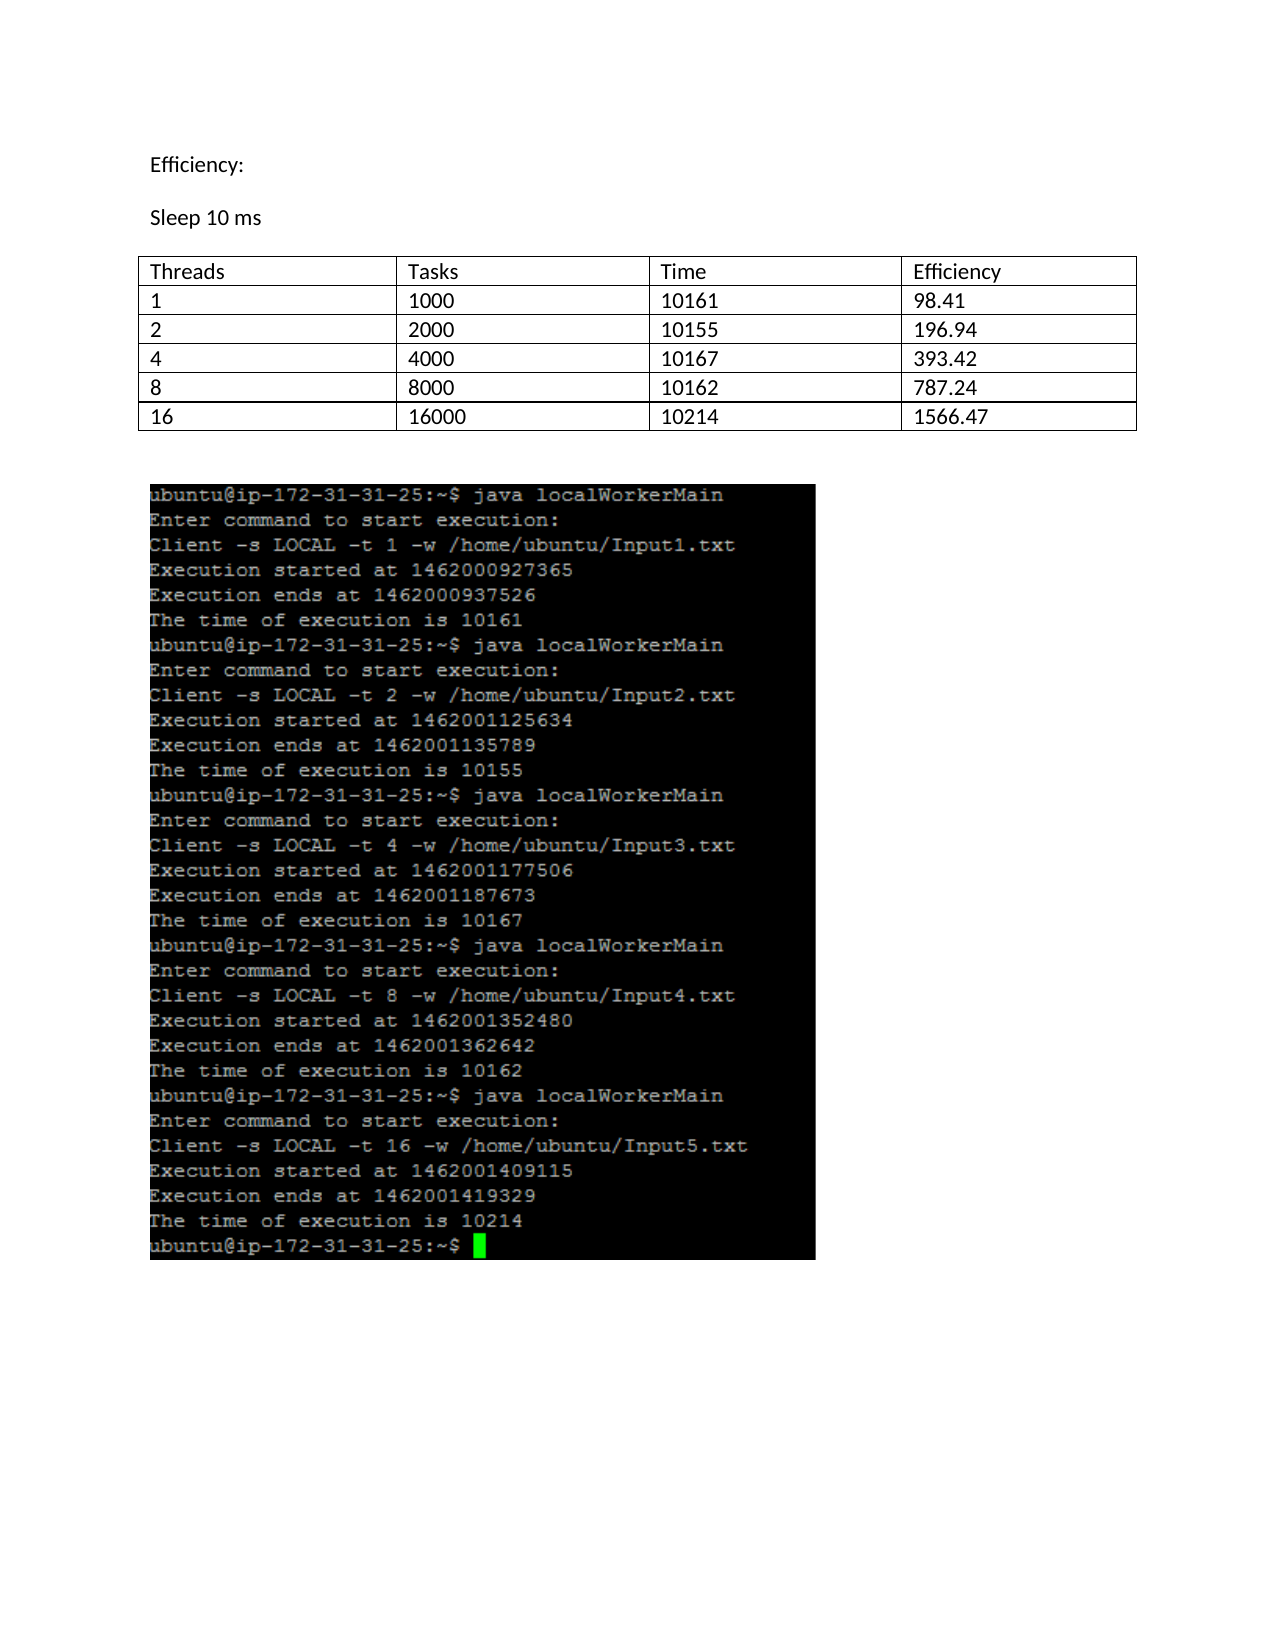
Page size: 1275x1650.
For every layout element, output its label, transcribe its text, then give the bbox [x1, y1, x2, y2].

table_cell 10155 [650, 315, 901, 343]
table_header Efficiency [902, 257, 1136, 285]
table_cell 196.94 [902, 315, 1136, 343]
table_cell 16000 [397, 403, 649, 430]
table_cell 10162 [650, 373, 901, 401]
table_cell 1 [139, 286, 396, 314]
table_cell 1566.47 [902, 403, 1136, 430]
table_header Threads [139, 257, 396, 285]
table_cell 4 [139, 344, 396, 372]
picture [150, 484, 816, 1260]
table_cell 1000 [397, 286, 649, 314]
text Efficiency: [150, 150, 1125, 178]
table_cell 787.24 [902, 373, 1136, 401]
table_cell 393.42 [902, 344, 1136, 372]
table_cell 8000 [397, 373, 649, 401]
table_header Tasks [397, 257, 649, 285]
table_cell 10214 [650, 403, 901, 430]
table_header Time [650, 257, 901, 285]
table_cell 8 [139, 373, 396, 401]
table_cell 16 [139, 403, 396, 430]
table_cell 4000 [397, 344, 649, 372]
table_cell 98.41 [902, 286, 1136, 314]
table_cell 2000 [397, 315, 649, 343]
table_cell 2 [139, 315, 396, 343]
text Sleep 10 ms [150, 203, 1125, 231]
table_cell 10161 [650, 286, 901, 314]
table_cell 10167 [650, 344, 901, 372]
